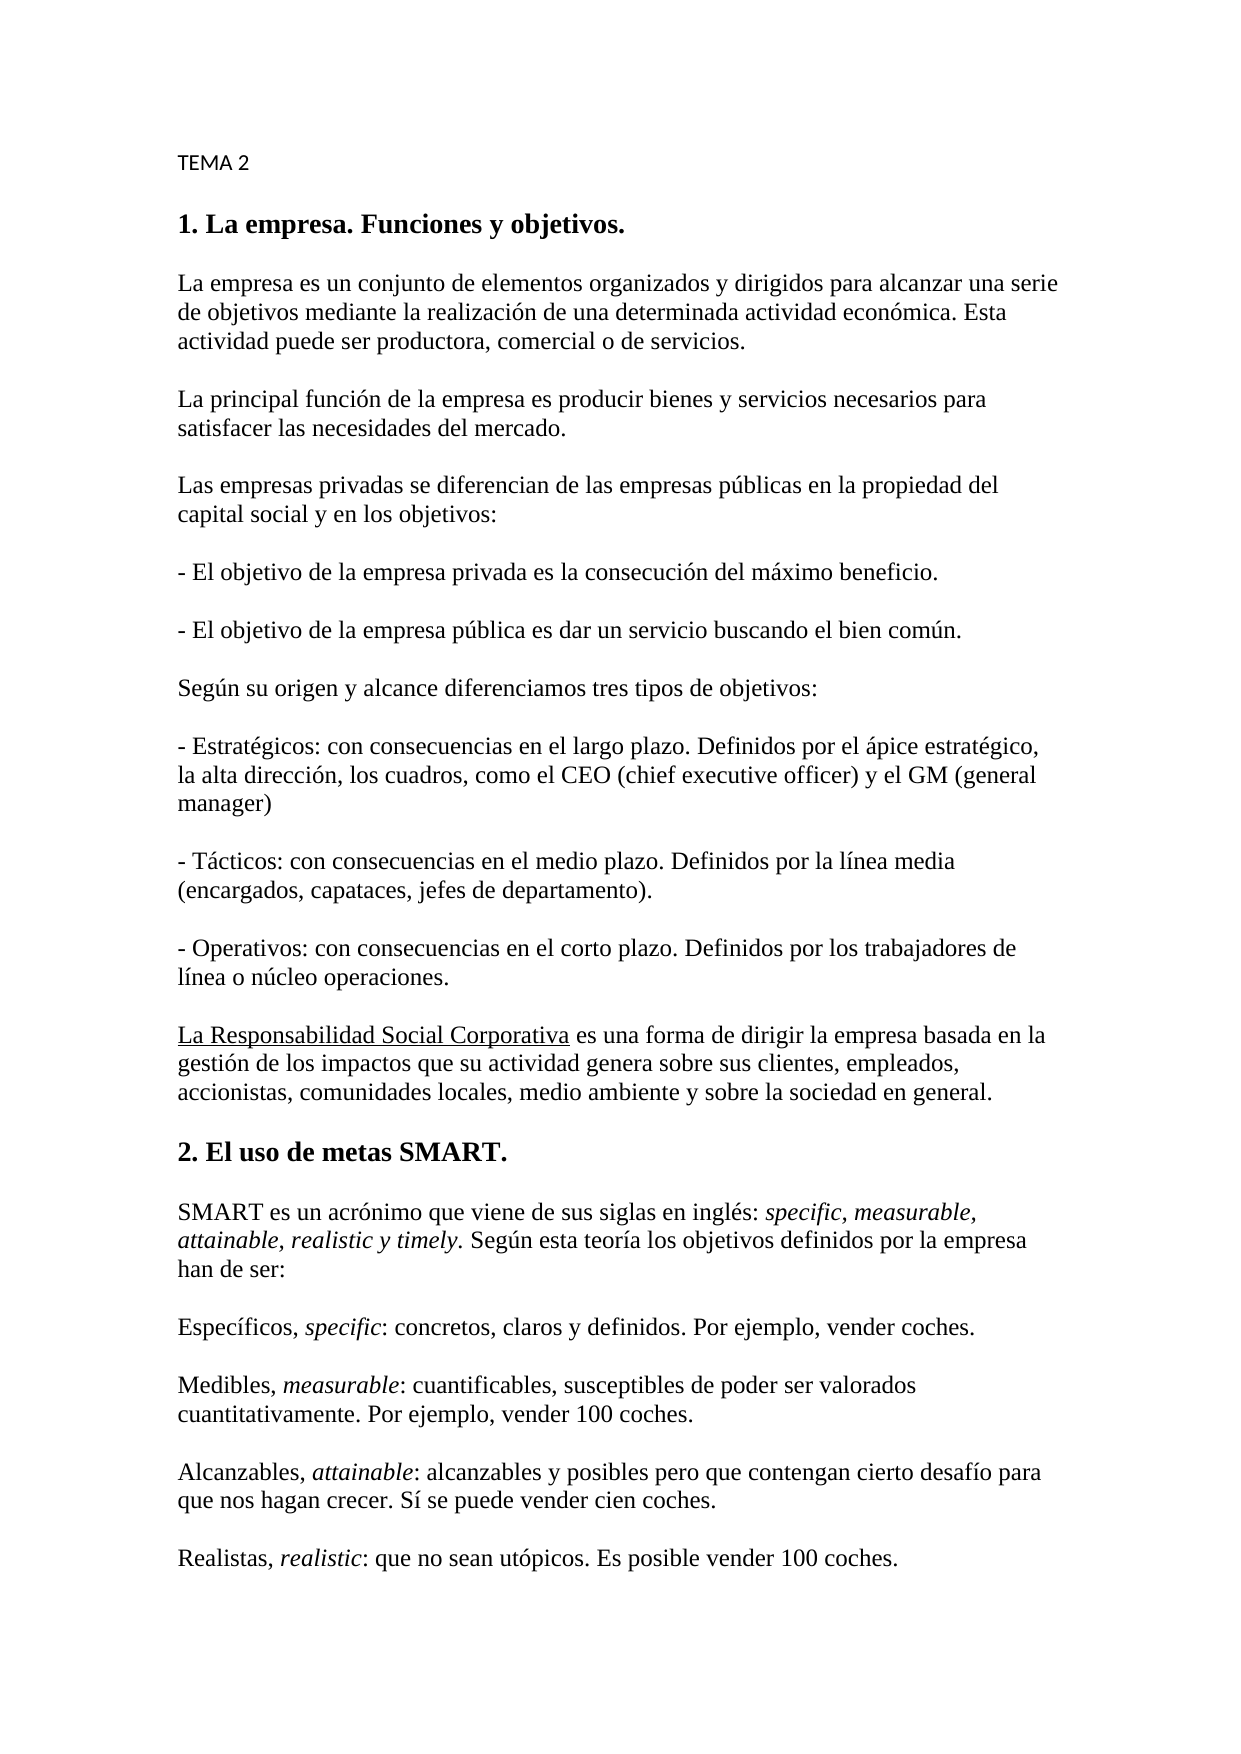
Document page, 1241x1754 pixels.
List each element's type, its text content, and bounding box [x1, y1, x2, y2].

text - El objetivo de la empresa privada es la consecución del máximo beneficio. [177, 557, 1063, 586]
text Alcanzables, attainable: alcanzables y posibles pero que contengan cierto desafío para que nos hagan crecer. Sí se puede vender cien coches. [177, 1457, 1063, 1514]
text La empresa es un conjunto de elementos organizados y dirigidos para alcanzar una serie de objetivos mediante la realización de una determinada actividad económica. Esta actividad puede ser productora, comercial o de servicios. [177, 268, 1063, 355]
text La Responsabilidad Social Corporativa es una forma de dirigir la empresa basada en la gestión de los impactos que su actividad genera sobre sus clientes, empleados, accionistas, comunidades locales, medio ambiente y sobre la sociedad en general. [177, 1020, 1063, 1106]
subtitle 1. La empresa. Funciones y objetivos. [177, 207, 1063, 239]
text Medibles, measurable: cuantificables, susceptibles de poder ser valorados cuantitativamente. Por ejemplo, vender 100 coches. [177, 1370, 1063, 1428]
text Las empresas privadas se diferencian de las empresas públicas en la propiedad del capital social y en los objetivos: [177, 471, 1063, 528]
text - El objetivo de la empresa pública es dar un servicio buscando el bien común. [177, 615, 1063, 644]
text - Estratégicos: con consecuencias en el largo plazo. Definidos por el ápice estratégico, la alta dirección, los cuadros, como el CEO (chief executive officer) y el GM (general manager) [177, 731, 1063, 817]
text - Operativos: con consecuencias en el corto plazo. Definidos por los trabajadores de línea o núcleo operaciones. [177, 933, 1063, 991]
text Específicos, specific: concretos, claros y definidos. Por ejemplo, vender coches. [177, 1312, 1063, 1341]
text TEMA 2 [177, 148, 1063, 176]
text Realistas, realistic: que no sean utópicos. Es posible vender 100 coches. [177, 1543, 1063, 1572]
subtitle 2. El uso de metas SMART. [177, 1135, 1063, 1168]
text Según su origen y alcance diferenciamos tres tipos de objetivos: [177, 673, 1063, 702]
text La principal función de la empresa es producir bienes y servicios necesarios para satisfacer las necesidades del mercado. [177, 384, 1063, 441]
text - Tácticos: con consecuencias en el medio plazo. Definidos por la línea media (encargados, capataces, jefes de departamento). [177, 846, 1063, 904]
text SMART es un acrónimo que viene de sus siglas en inglés: specific, measurable, attainable, realistic y timely. Según esta teoría los objetivos definidos por la empresa han de ser: [177, 1197, 1063, 1283]
